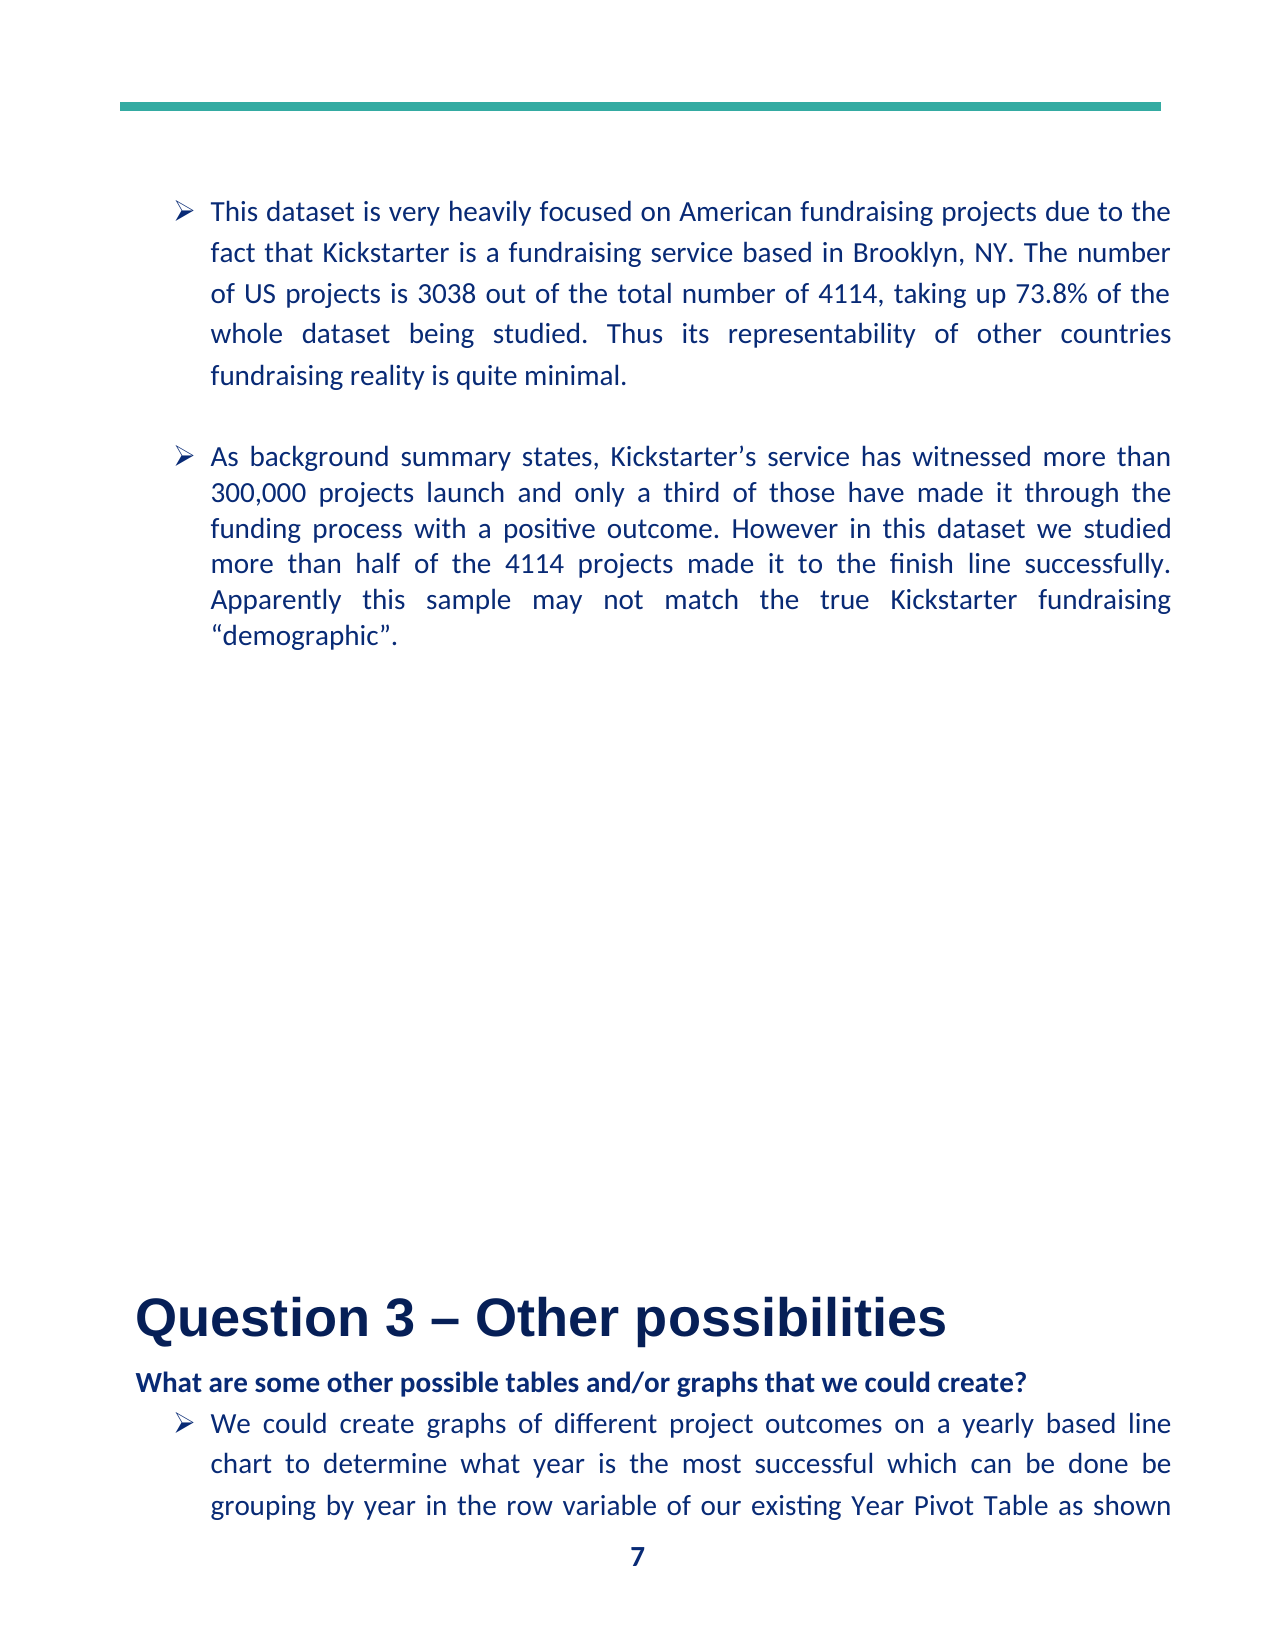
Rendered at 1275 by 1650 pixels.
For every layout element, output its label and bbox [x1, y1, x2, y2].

table_header [124, 152, 1184, 1522]
